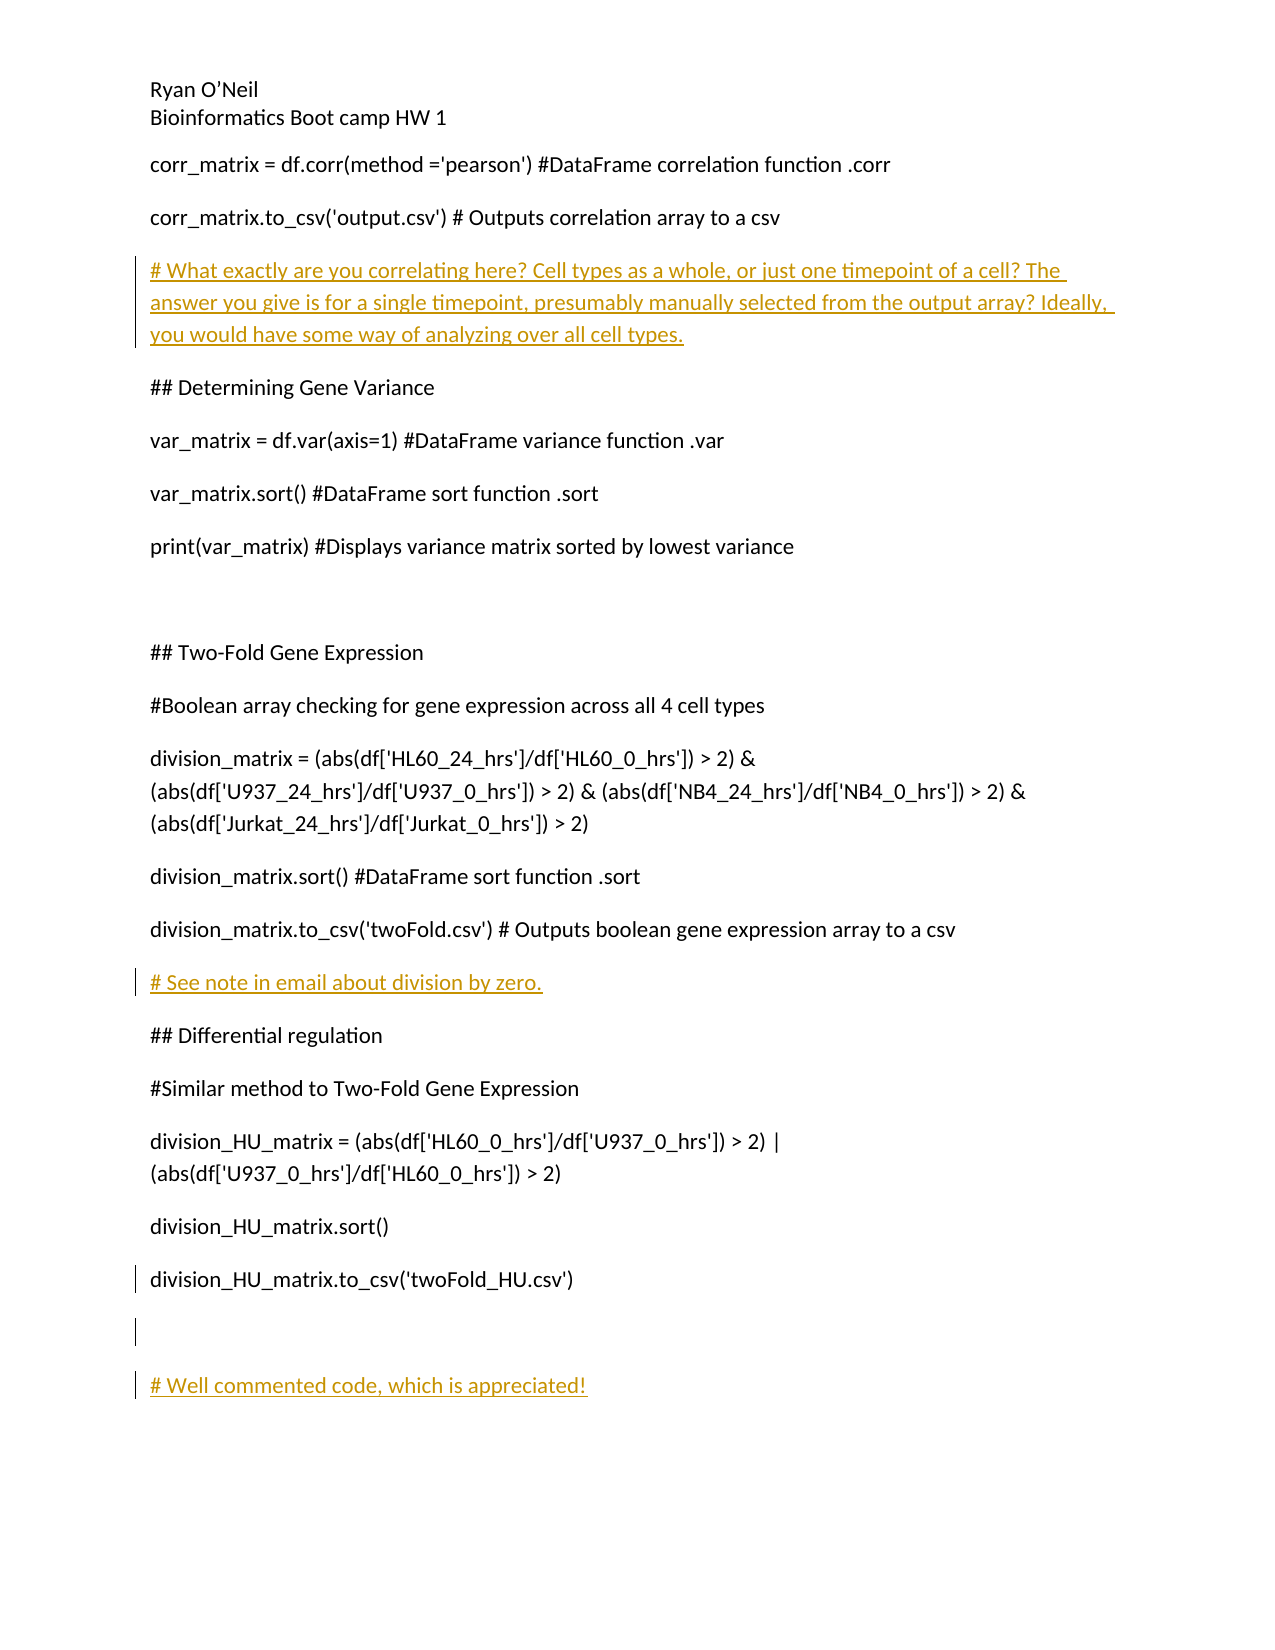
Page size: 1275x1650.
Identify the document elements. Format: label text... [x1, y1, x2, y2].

text corr_matrix = df.corr(method ='pearson') #DataFrame correlation function .corr [150, 150, 1125, 178]
text #Boolean array checking for gene expression across all 4 cell types [150, 692, 1125, 719]
text var_matrix = df.var(axis=1) #DataFrame variance function .var [150, 426, 1125, 454]
text ## Determining Gene Variance [150, 373, 1125, 401]
text ## Differential regulation [150, 1021, 1125, 1049]
text division_matrix.to_csv('twoFold.csv') # Outputs boolean gene expression array to a csv [150, 915, 1125, 943]
text division_HU_matrix = (abs(df['HL60_0_hrs']/df['U937_0_hrs']) > 2) | (abs(df['U937_0_hrs']/df['HL60_0_hrs']) > 2) [150, 1127, 1125, 1187]
text print(var_matrix) #Displays variance matrix sorted by lowest variance [150, 532, 1125, 561]
text ## Two-Fold Gene Expression [150, 638, 1125, 667]
text var_matrix.sort() #DataFrame sort function .sort [150, 479, 1125, 507]
text division_HU_matrix.to_csv('twoFold_HU.csv') [150, 1265, 1125, 1293]
text division_HU_matrix.sort() [150, 1212, 1125, 1240]
text #Similar method to Two-Fold Gene Expression [150, 1074, 1125, 1102]
text corr_matrix.to_csv('output.csv') # Outputs correlation array to a csv [150, 203, 1125, 231]
text division_matrix.sort() #DataFrame sort function .sort [150, 862, 1125, 890]
text division_matrix = (abs(df['HL60_24_hrs']/df['HL60_0_hrs']) > 2) & (abs(df['U937_24_hrs']/df['U937_0_hrs']) > 2) & (abs(df['NB4_24_hrs']/df['NB4_0_hrs']) > 2) & (abs(df['Jurkat_24_hrs']/df['Jurkat_0_hrs']) > 2) [150, 744, 1125, 837]
